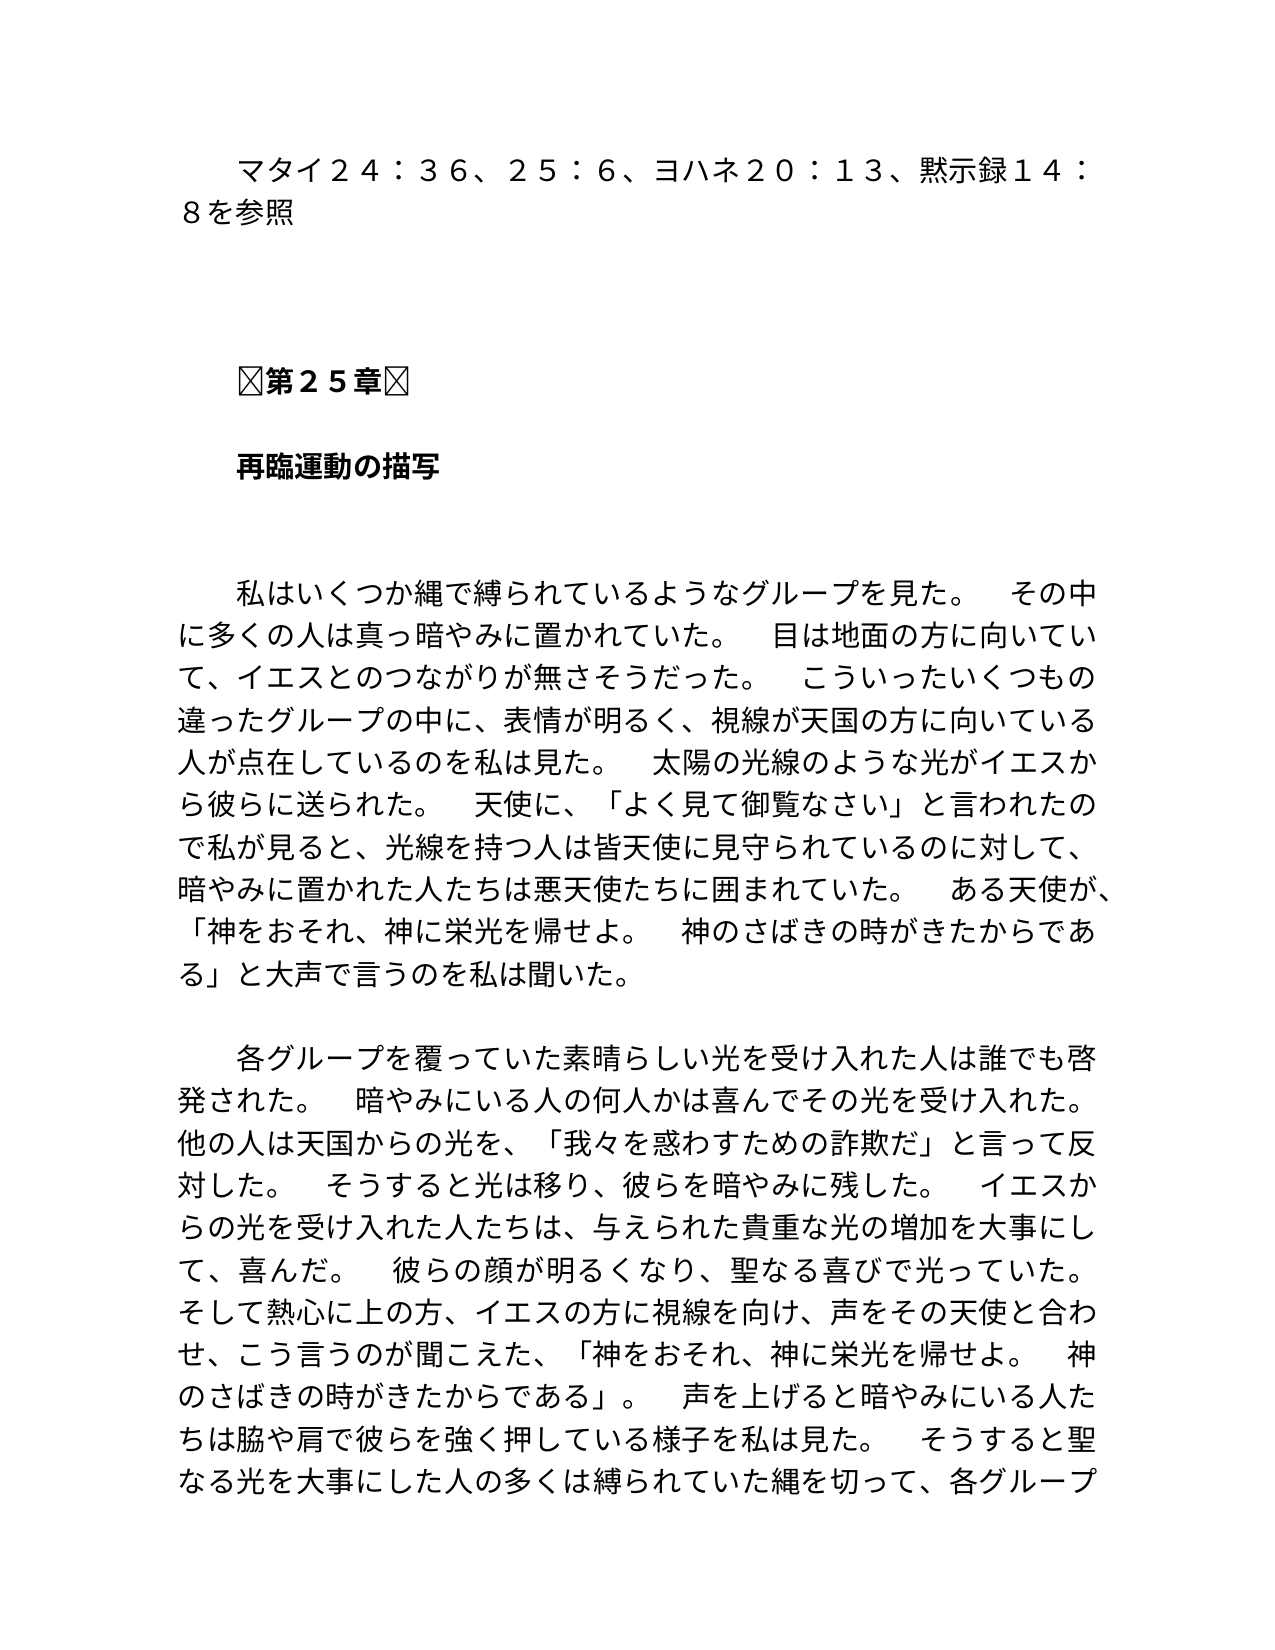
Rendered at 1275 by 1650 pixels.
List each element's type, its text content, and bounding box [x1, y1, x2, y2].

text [177, 1036, 1098, 1501]
text 第２５章 [177, 359, 1098, 401]
text 再臨運動の描写 [177, 444, 1098, 486]
text マタイ２４：３６、２５：６、ヨハネ２０：１３、黙示録１４：８を参照 [177, 148, 1098, 232]
text 私はいくつか縄で縛られているようなグループを見た。 その中に多くの人は真っ暗やみに置かれていた。 目は地面の方に向いていて、イエスとのつながりが無さそうだった。 こういったいくつもの違ったグループの中に、表情が明るく、視線が天国の方に向いている人が点在しているのを私は見た。 太陽の光線のような光がイエスから彼らに送られた。 天使に、「よく見て御覧なさい」と言われたので私が見ると、光線を持つ人は皆天使に見守られているのに対して、暗やみに置かれた人たちは悪天使たちに囲まれていた。 ある天使が、「神をおそれ、神に栄光を帰せよ。 神のさばきの時がきたからである」と大声で言うのを私は聞いた。 [177, 571, 1098, 993]
